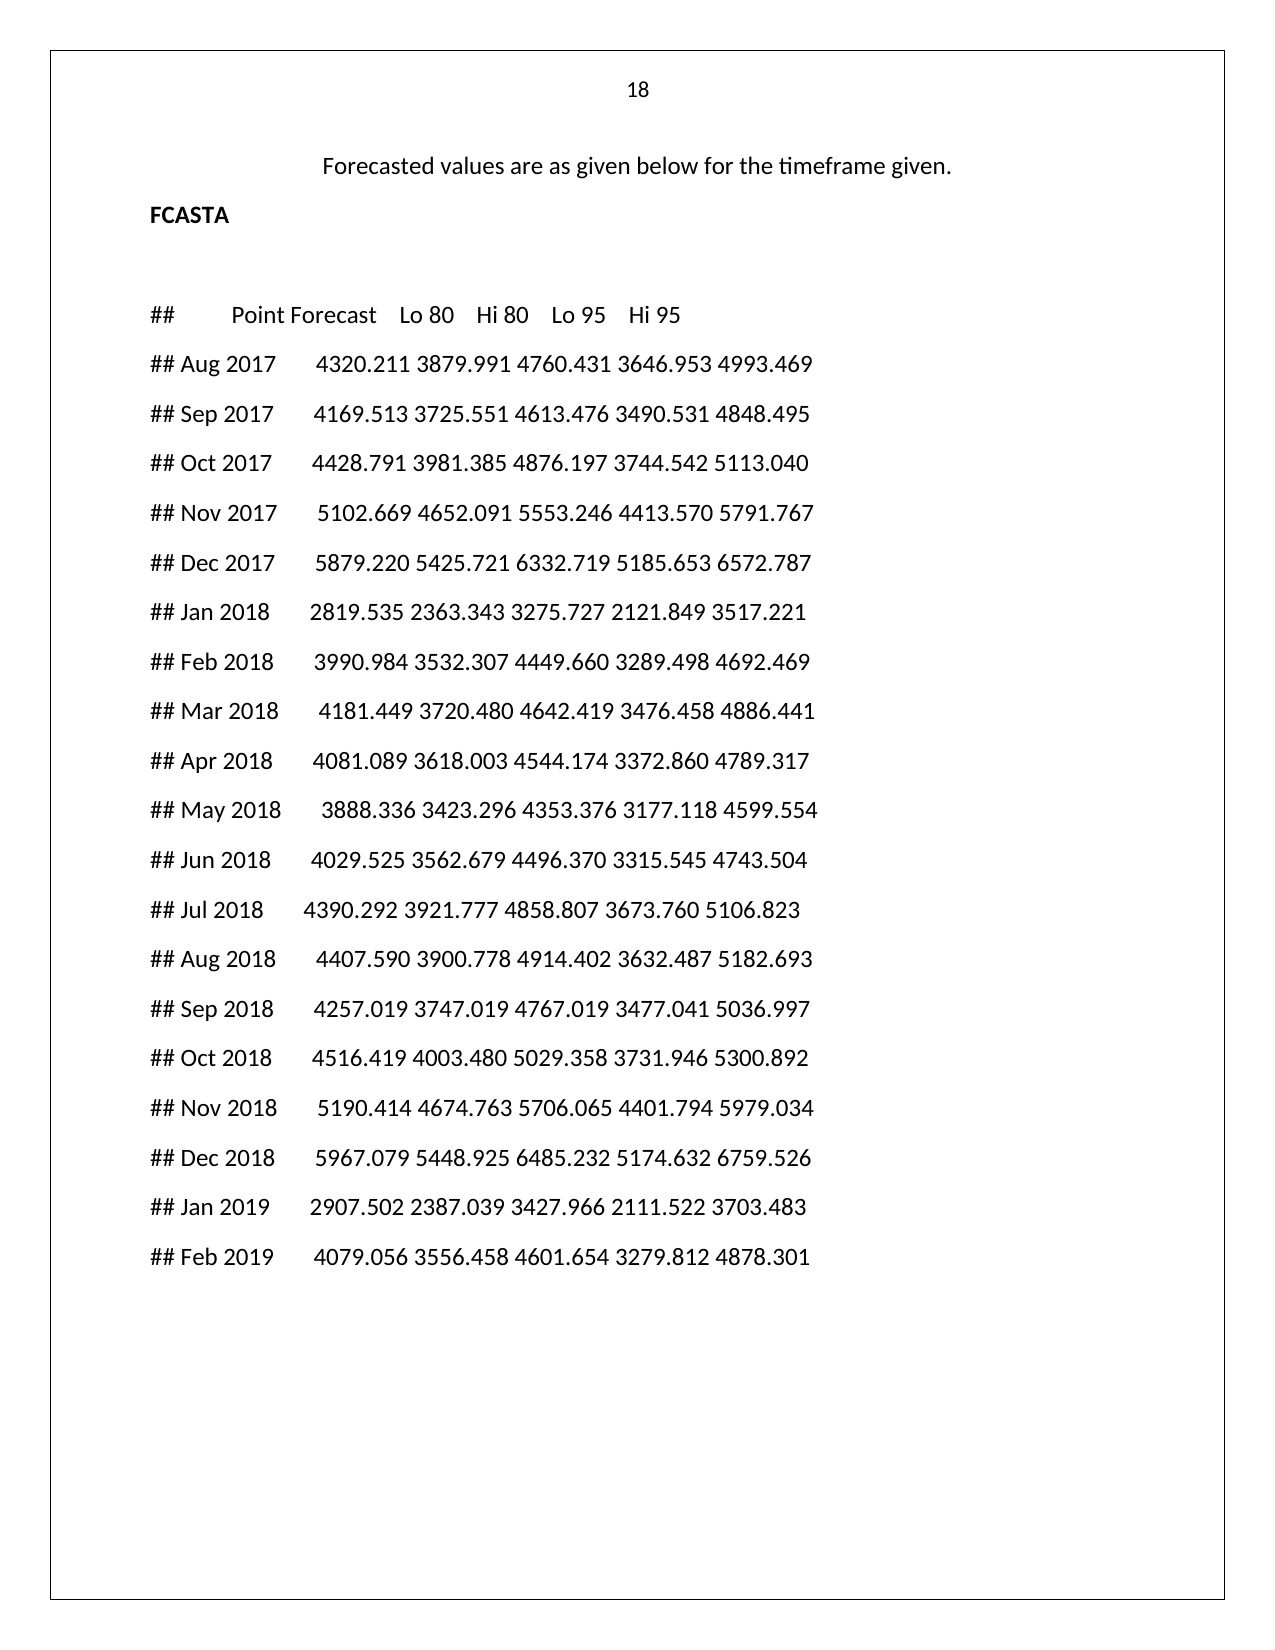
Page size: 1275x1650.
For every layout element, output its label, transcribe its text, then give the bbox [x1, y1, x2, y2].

text ## Nov 2018 5190.414 4674.763 5706.065 4401.794 5979.034 [150, 1092, 1125, 1123]
text ## Feb 2018 3990.984 3532.307 4449.660 3289.498 4692.469 [150, 646, 1125, 676]
text ## Sep 2018 4257.019 3747.019 4767.019 3477.041 5036.997 [150, 993, 1125, 1023]
text ## May 2018 3888.336 3423.296 4353.376 3177.118 4599.554 [150, 794, 1125, 825]
text ## Aug 2017 4320.211 3879.991 4760.431 3646.953 4993.469 [150, 348, 1125, 379]
text ## Feb 2019 4079.056 3556.458 4601.654 3279.812 4878.301 [150, 1241, 1125, 1271]
text ## Dec 2017 5879.220 5425.721 6332.719 5185.653 6572.787 [150, 547, 1125, 577]
text ## Jan 2019 2907.502 2387.039 3427.966 2111.522 3703.483 [150, 1191, 1125, 1222]
text ## Aug 2018 4407.590 3900.778 4914.402 3632.487 5182.693 [150, 943, 1125, 974]
text ## Jan 2018 2819.535 2363.343 3275.727 2121.849 3517.221 [150, 596, 1125, 627]
text FCASTA [150, 199, 1125, 230]
text ## Jul 2018 4390.292 3921.777 4858.807 3673.760 5106.823 [150, 894, 1125, 924]
text ## Point Forecast Lo 80 Hi 80 Lo 95 Hi 95 [150, 299, 1125, 329]
text ## Nov 2017 5102.669 4652.091 5553.246 4413.570 5791.767 [150, 497, 1125, 528]
text ## Apr 2018 4081.089 3618.003 4544.174 3372.860 4789.317 [150, 745, 1125, 776]
text ## Oct 2018 4516.419 4003.480 5029.358 3731.946 5300.892 [150, 1042, 1125, 1073]
text ## Sep 2017 4169.513 3725.551 4613.476 3490.531 4848.495 [150, 398, 1125, 428]
text ## Jun 2018 4029.525 3562.679 4496.370 3315.545 4743.504 [150, 844, 1125, 875]
text ## Mar 2018 4181.449 3720.480 4642.419 3476.458 4886.441 [150, 695, 1125, 726]
text ## Oct 2017 4428.791 3981.385 4876.197 3744.542 5113.040 [150, 447, 1125, 478]
text ## Dec 2018 5967.079 5448.925 6485.232 5174.632 6759.526 [150, 1142, 1125, 1172]
text Forecasted values are as given below for the timeframe given. [150, 150, 1125, 181]
